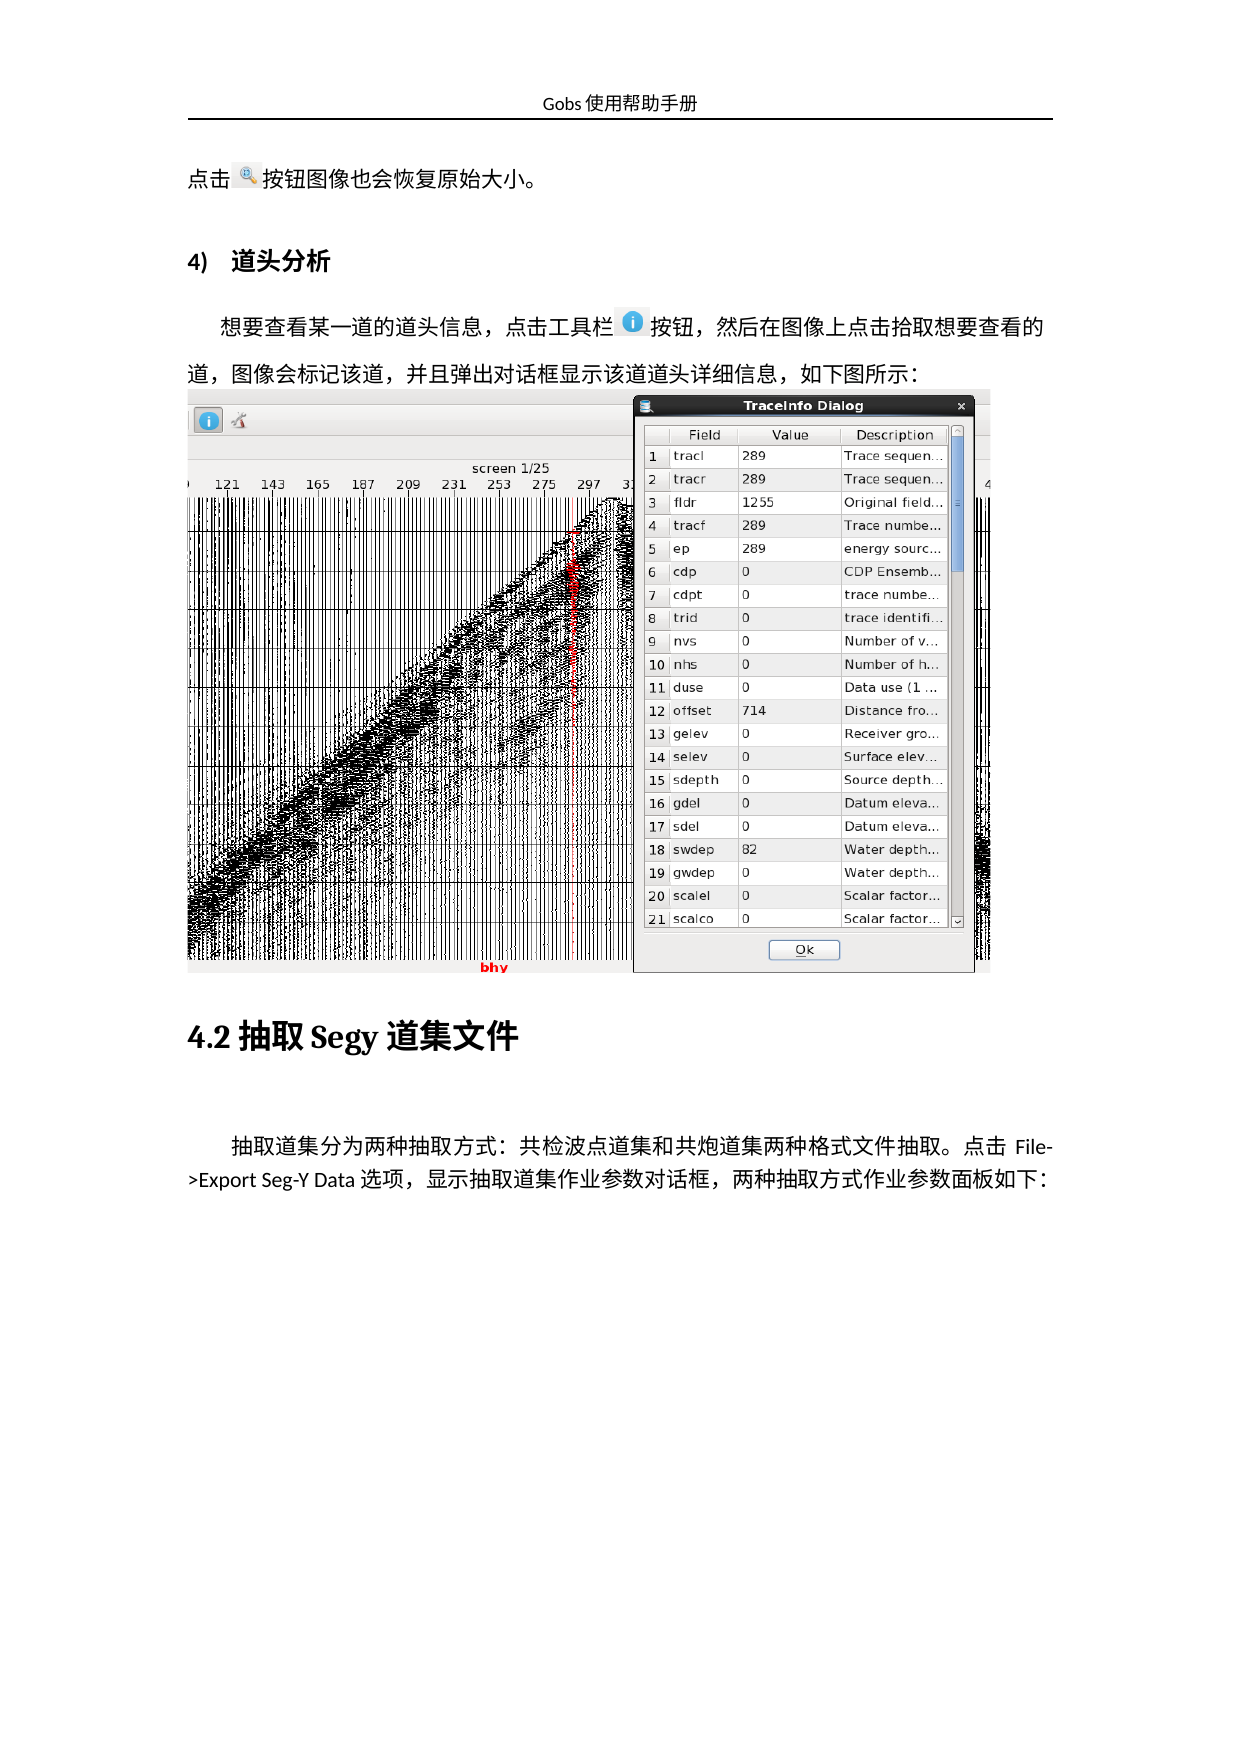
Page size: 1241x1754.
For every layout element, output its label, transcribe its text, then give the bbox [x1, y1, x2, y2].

list 道头分析 [187, 227, 1053, 292]
text 抽取道集分为两种抽取方式：共检波点道集和共炮道集两种格式文件抽取。点击File->Export Seg-Y Data 选项，显示抽取道集作业参数对话框，两种抽取方式作业参数面板如下： [187, 1129, 1053, 1194]
picture [187, 389, 991, 973]
picture [231, 162, 263, 188]
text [187, 162, 1053, 194]
text 想要查看某一道的道头信息，点击工具栏按钮，然后在图像上点击拾取想要查看的道，图像会标记该道，并且弹出对话框显示该道道头详细信息，如下图所示： [187, 292, 1053, 389]
picture [614, 307, 650, 336]
subtitle 4.2 抽取Segy 道集文件 [187, 1002, 1053, 1067]
